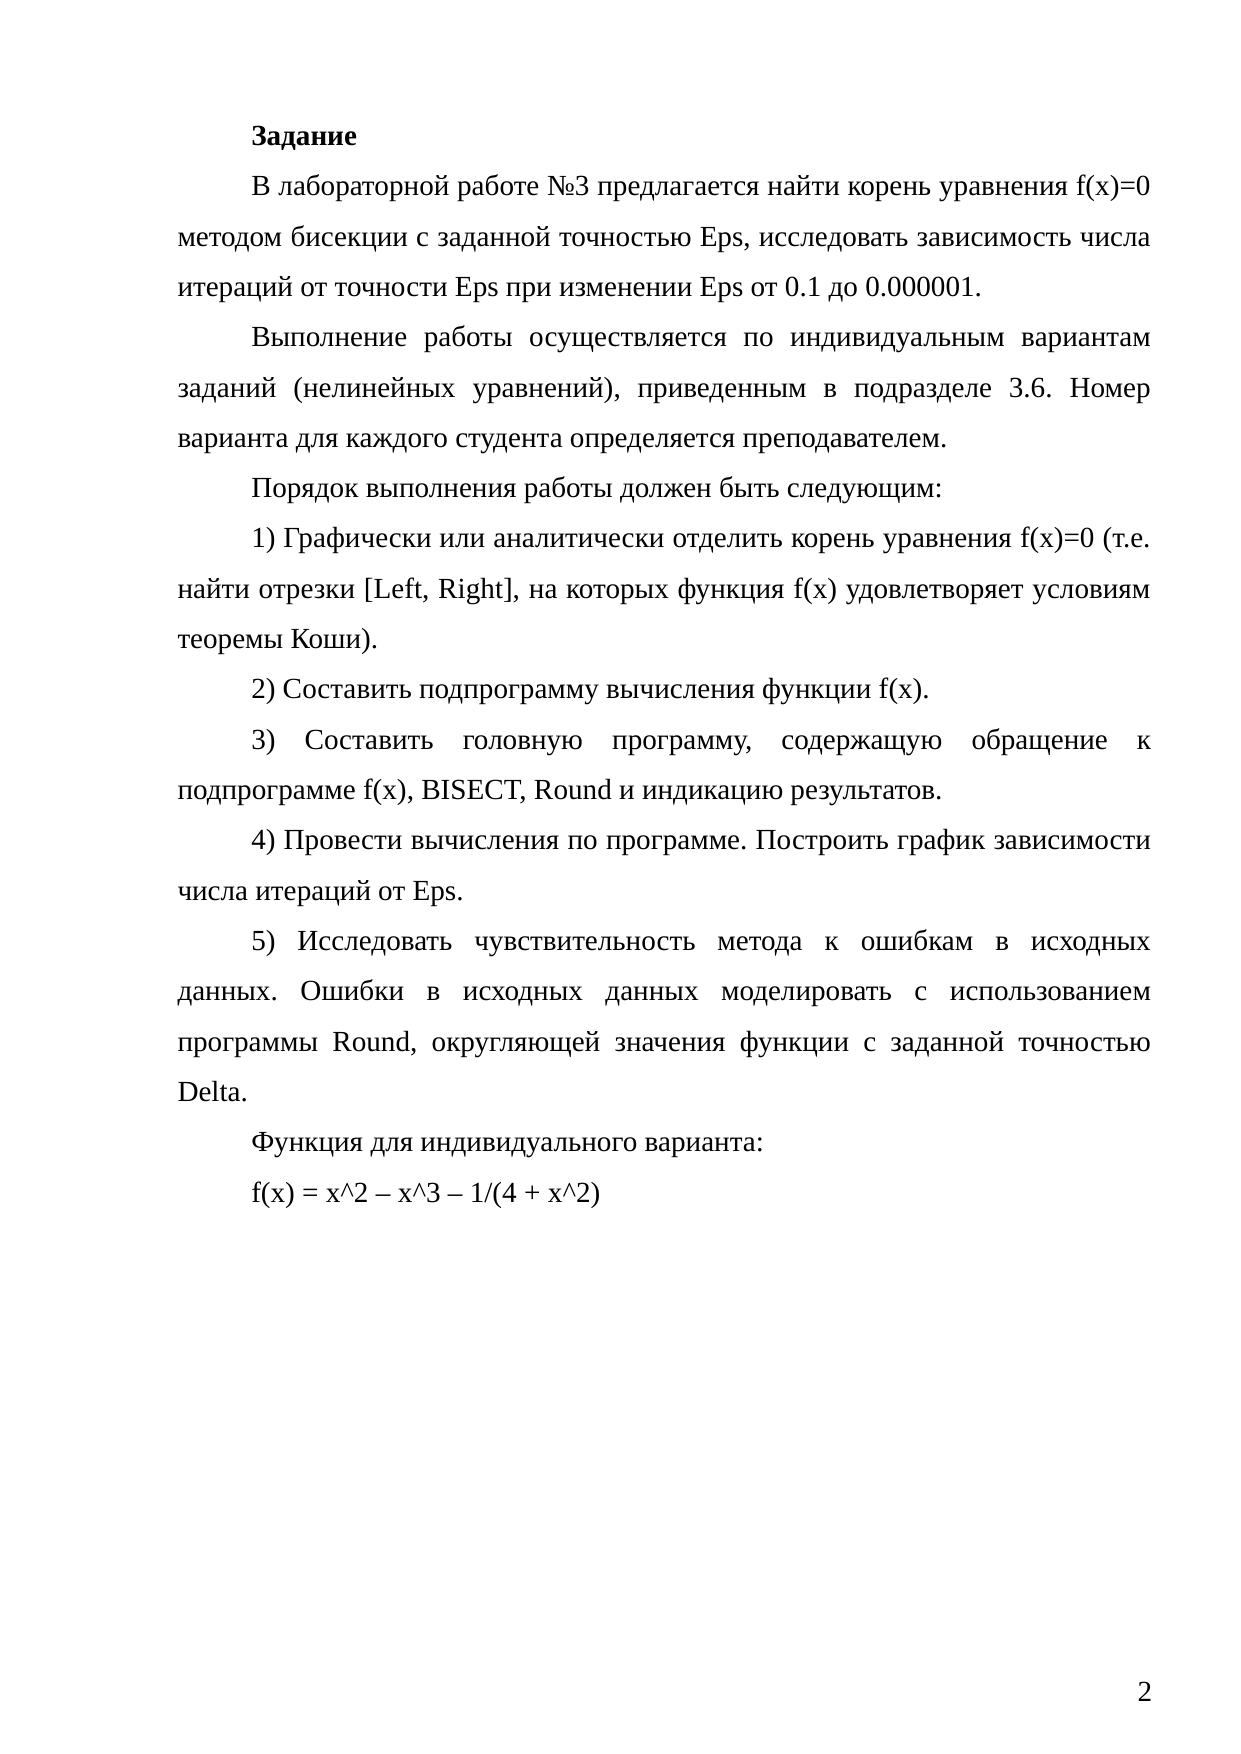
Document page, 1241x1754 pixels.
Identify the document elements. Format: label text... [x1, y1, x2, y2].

text 2) Составить подпрограмму вычисления функции f(x). [177, 672, 1152, 705]
text 1) Графически или аналитически отделить корень уравнения f(x)=0 (т.е. найти отрезки [Left, Right], на которых функция f(x) удовлетворяет условиям теоремы Коши). [177, 521, 1152, 655]
text f(x) = x^2 – x^3 – 1/(4 + x^2) [177, 1175, 1152, 1208]
text В лабораторной работе №3 предлагается найти корень уравнения f(x)=0 методом бисекции с заданной точностью Eps, исследовать зависимость числа итераций от точности Eps при изменении Eps от 0.1 до 0.000001. [177, 168, 1152, 303]
subtitle Задание [177, 118, 1152, 152]
text 3) Составить головную программу, содержащую обращение к подпрограмме f(x), BISECT, Round и индикацию результатов. [177, 722, 1152, 806]
text Порядок выполнения работы должен быть следующим: [177, 470, 1152, 504]
text 4) Провести вычисления по программе. Построить график зависимости числа итераций от Eps. [177, 822, 1152, 906]
text Выполнение работы осуществляется по индивидуальным вариантам заданий (нелинейных уравнений), приведенным в подразделе 3.6. Номер варианта для каждого студента определяется преподавателем. [177, 319, 1152, 453]
text Функция для индивидуального варианта: [177, 1124, 1152, 1158]
text 5) Исследовать чувствительность метода к ошибкам в исходных данных. Ошибки в исходных данных моделировать с использованием программы Round, округляющей значения функции с заданной точностью Delta. [177, 923, 1152, 1108]
